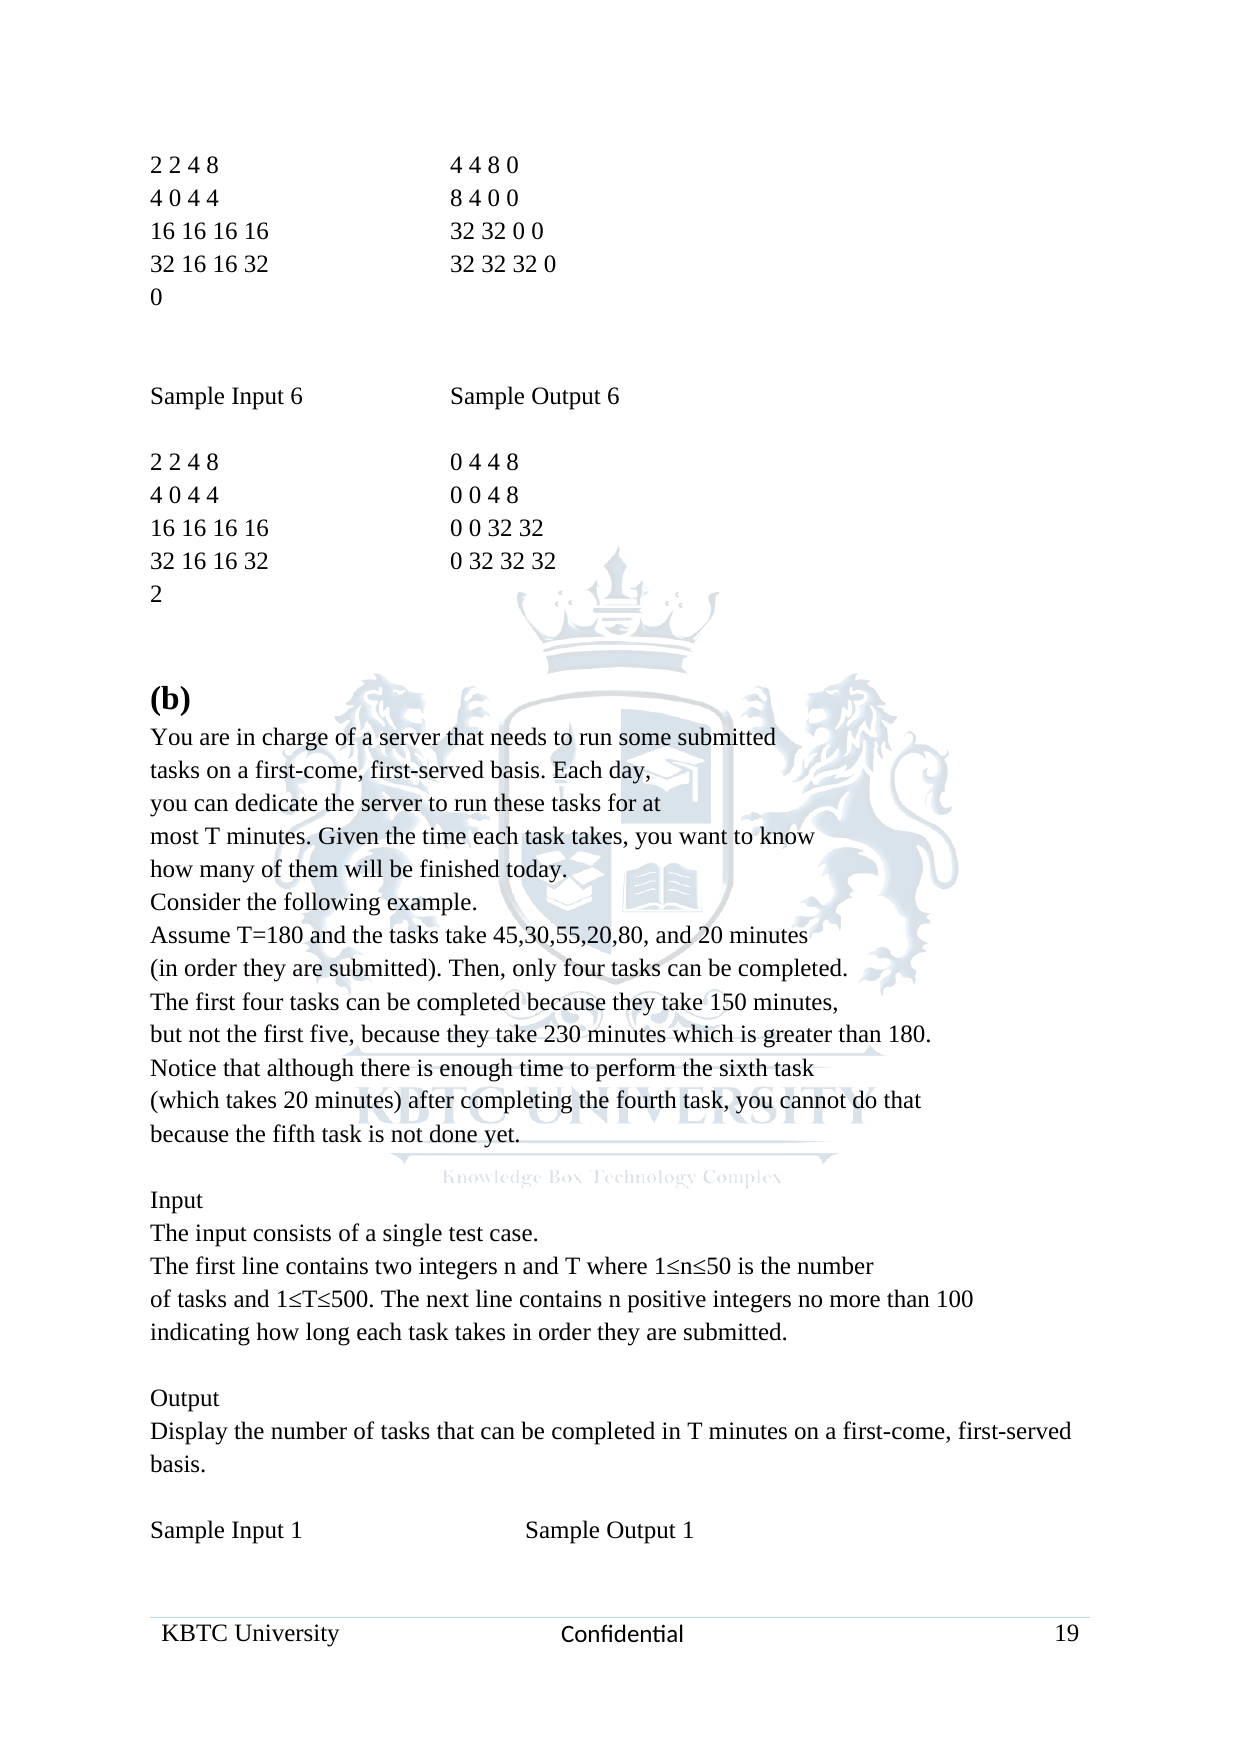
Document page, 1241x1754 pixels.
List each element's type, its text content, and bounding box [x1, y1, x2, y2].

text 32 16 16 32 0 32 32 32 [150, 546, 1090, 575]
text Consider the following example. [150, 887, 1090, 916]
text (b) [150, 678, 1090, 717]
text Assume T=180 and the tasks take 45,30,55,20,80, and 20 minutes [150, 921, 1090, 949]
text (in order they are submitted). Then, only four tasks can be completed. [150, 953, 1090, 982]
text The first line contains two integers n and T where 1≤n≤50 is the number [150, 1251, 1090, 1279]
text You are in charge of a server that needs to run some submitted [150, 722, 1090, 751]
text 4 0 4 4 0 0 4 8 [150, 480, 1090, 509]
text Input [150, 1185, 1090, 1213]
text 2 2 4 8 0 4 4 8 [150, 447, 1090, 476]
text The first four tasks can be completed because they take 150 minutes, [150, 987, 1090, 1015]
text because the fifth task is not done yet. [150, 1119, 1090, 1147]
text The input consists of a single test case. [150, 1218, 1090, 1246]
text Output [150, 1383, 1090, 1412]
text 16 16 16 16 0 0 32 32 [150, 513, 1090, 542]
text (which takes 20 minutes) after completing the fourth task, you cannot do that [150, 1086, 1090, 1114]
text how many of them will be finished today. [150, 854, 1090, 883]
text of tasks and 1≤T≤500. The next line contains n positive integers no more than 100 [150, 1284, 1090, 1312]
text but not the first five, because they take 230 minutes which is greater than 180. [150, 1019, 1090, 1048]
text you can dedicate the server to run these tasks for at [150, 788, 1090, 817]
text 4 0 4 4 8 4 0 0 [150, 183, 1090, 212]
text Display the number of tasks that can be completed in T minutes on a first-come, first-served basis. [150, 1416, 1090, 1478]
text 32 16 16 32 32 32 32 0 [150, 249, 1090, 278]
text indicating how long each task takes in order they are submitted. [150, 1317, 1090, 1346]
text tasks on a first-come, first-served basis. Each day, [150, 755, 1090, 784]
text most T minutes. Given the time each task takes, you want to know [150, 821, 1090, 850]
text Sample Input 1 Sample Output 1 [150, 1515, 1090, 1544]
text 0 [150, 282, 1090, 311]
text Notice that although there is enough time to perform the sixth task [150, 1053, 1090, 1081]
text 16 16 16 16 32 32 0 0 [150, 216, 1090, 245]
text Sample Input 6 Sample Output 6 [150, 381, 1090, 410]
text 2 [150, 579, 1090, 608]
text 2 2 4 8 4 4 8 0 [150, 150, 1090, 179]
